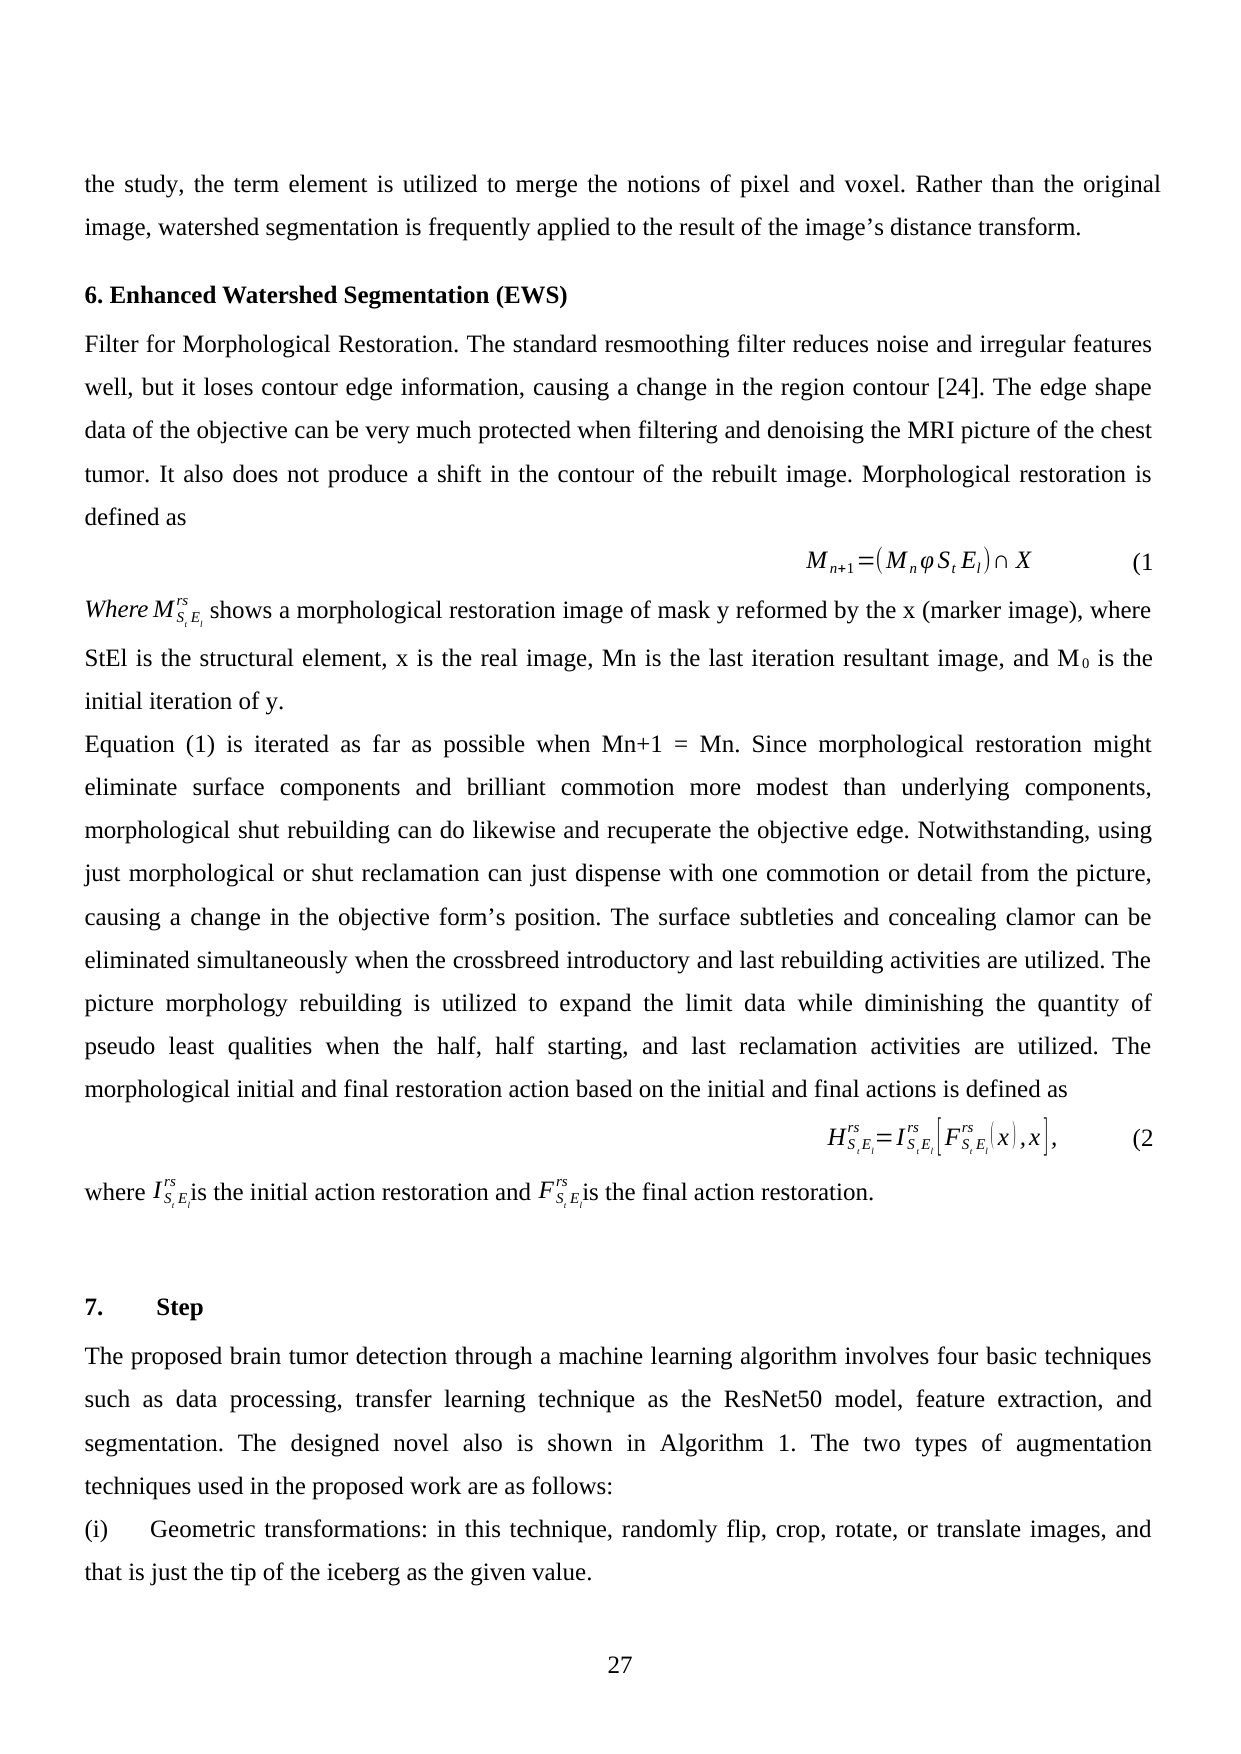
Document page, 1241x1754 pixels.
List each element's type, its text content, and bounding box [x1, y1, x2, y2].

subtitle 7. Step [84, 1292, 1153, 1321]
text (1 [84, 545, 1153, 577]
list Geometric transformations: in this technique, randomly flip, crop, rotate, or translate images, and that is just the tip of the iceberg as the given value. [84, 1514, 1153, 1586]
text The proposed brain tumor detection through a machine learning algorithm involves four basic techniques such as data processing, transfer learning technique as the ResNet50 model, feature extraction, and segmentation. The designed novel also is shown in Algorithm 1. The two types of augmentation techniques used in the proposed work are as follows: [84, 1341, 1153, 1499]
text Filter for Morphological Restoration. The standard resmoothing filter reduces noise and irregular features well, but it loses contour edge information, causing a change in the region contour [24]. The edge shape data of the objective can be very much protected when filtering and denoising the MRI picture of the chest tumor. It also does not produce a shift in the contour of the rebuilt image. Morphological restoration is defined as [84, 329, 1153, 531]
text (2 [84, 1117, 1153, 1158]
text shows a morphological restoration image of mask y reformed by the x (marker image), where StEl is the structural element, x is the real image, Mn is the last iteration resultant image, and M0 is the initial iteration of y. [84, 591, 1153, 715]
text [84, 169, 1162, 241]
text where is the initial action restoration and is the final action restoration. [84, 1172, 1153, 1209]
subtitle 6. Enhanced Watershed Segmentation (EWS) [84, 280, 1153, 309]
text Equation (1) is iterated as far as possible when Mn+1 = Mn. Since morphological restoration might eliminate surface components and brilliant commotion more modest than underlying components, morphological shut rebuilding can do likewise and recuperate the objective edge. Notwithstanding, using just morphological or shut reclamation can just dispense with one commotion or detail from the picture, causing a change in the objective form’s position. The surface subtleties and concealing clamor can be eliminated simultaneously when the crossbreed introductory and last rebuilding activities are utilized. The picture morphology rebuilding is utilized to expand the limit data while diminishing the quantity of pseudo least qualities when the half, half starting, and last reclamation activities are utilized. The morphological initial and final restoration action based on the initial and final actions is defined as [84, 729, 1153, 1103]
